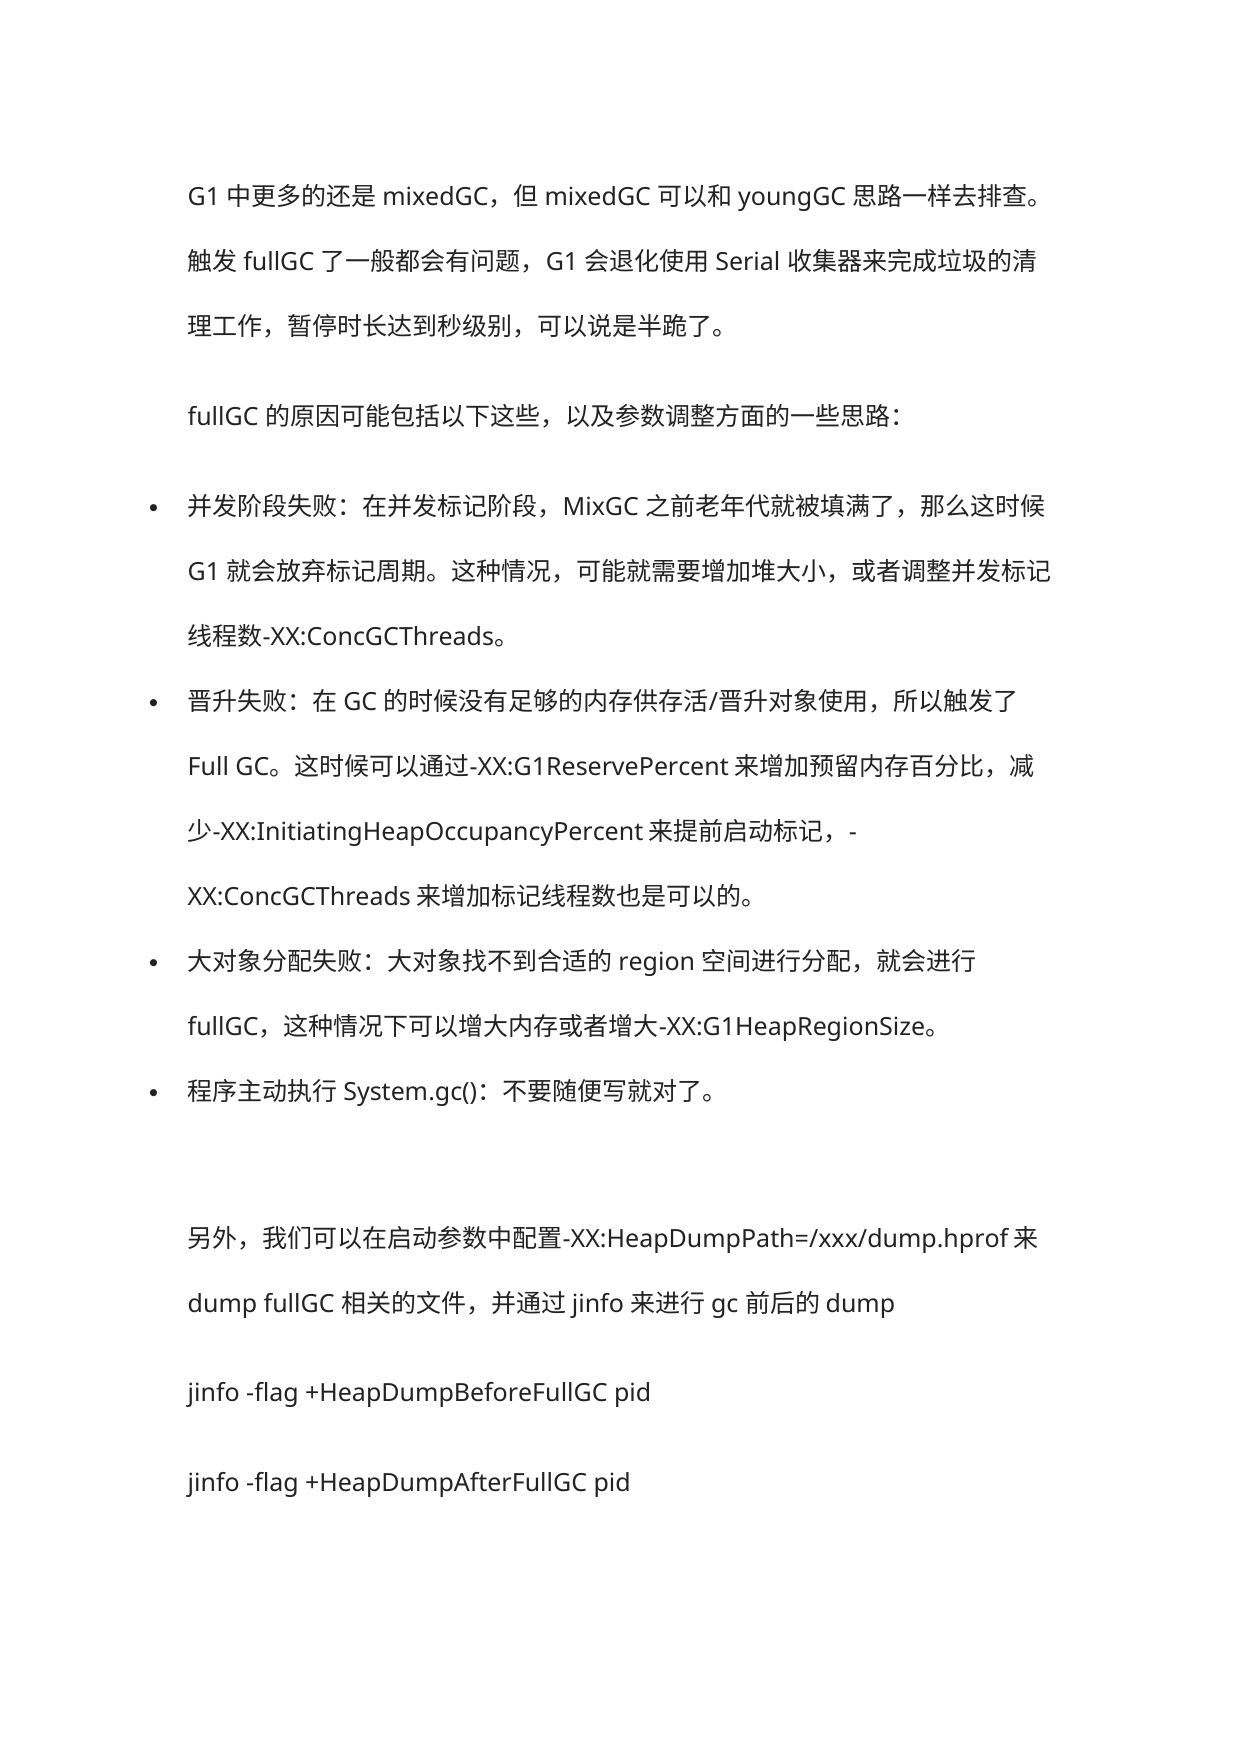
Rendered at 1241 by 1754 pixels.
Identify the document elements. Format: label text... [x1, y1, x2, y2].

text jinfo -flag +HeapDumpAfterFullGC pid [187, 1449, 1053, 1514]
list 大对象分配失败：大对象找不到合适的 region 空间进行分配，就会进行 fullGC，这种情况下可以增大内存或者增大-XX:G1HeapRegionSize。 [150, 927, 1053, 1057]
list 晋升失败：在 GC 的时候没有足够的内存供存活/晋升对象使用，所以触发了 Full GC。这时候可以通过-XX:G1ReservePercent来增加预留内存百分比，减少-XX:InitiatingHeapOccupancyPercent来提前启动标记，-XX:ConcGCThreads来增加标记线程数也是可以的。 [150, 667, 1053, 927]
list 并发阶段失败：在并发标记阶段，MixGC 之前老年代就被填满了，那么这时候 G1 就会放弃标记周期。这种情况，可能就需要增加堆大小，或者调整并发标记线程数-XX:ConcGCThreads。 [150, 472, 1053, 667]
list 程序主动执行 System.gc()：不要随便写就对了。 [150, 1057, 1053, 1122]
text fullGC 的原因可能包括以下这些，以及参数调整方面的一些思路： [187, 382, 1053, 447]
text G1 中更多的还是 mixedGC，但 mixedGC 可以和 youngGC 思路一样去排查。触发 fullGC 了一般都会有问题，G1 会退化使用 Serial 收集器来完成垃圾的清理工作，暂停时长达到秒级别，可以说是半跪了。 [187, 162, 1053, 357]
text 另外，我们可以在启动参数中配置-XX:HeapDumpPath=/xxx/dump.hprof来 dump fullGC 相关的文件，并通过 jinfo 来进行 gc 前后的 dump [187, 1204, 1053, 1334]
text jinfo -flag +HeapDumpBeforeFullGC pid [187, 1359, 1053, 1424]
